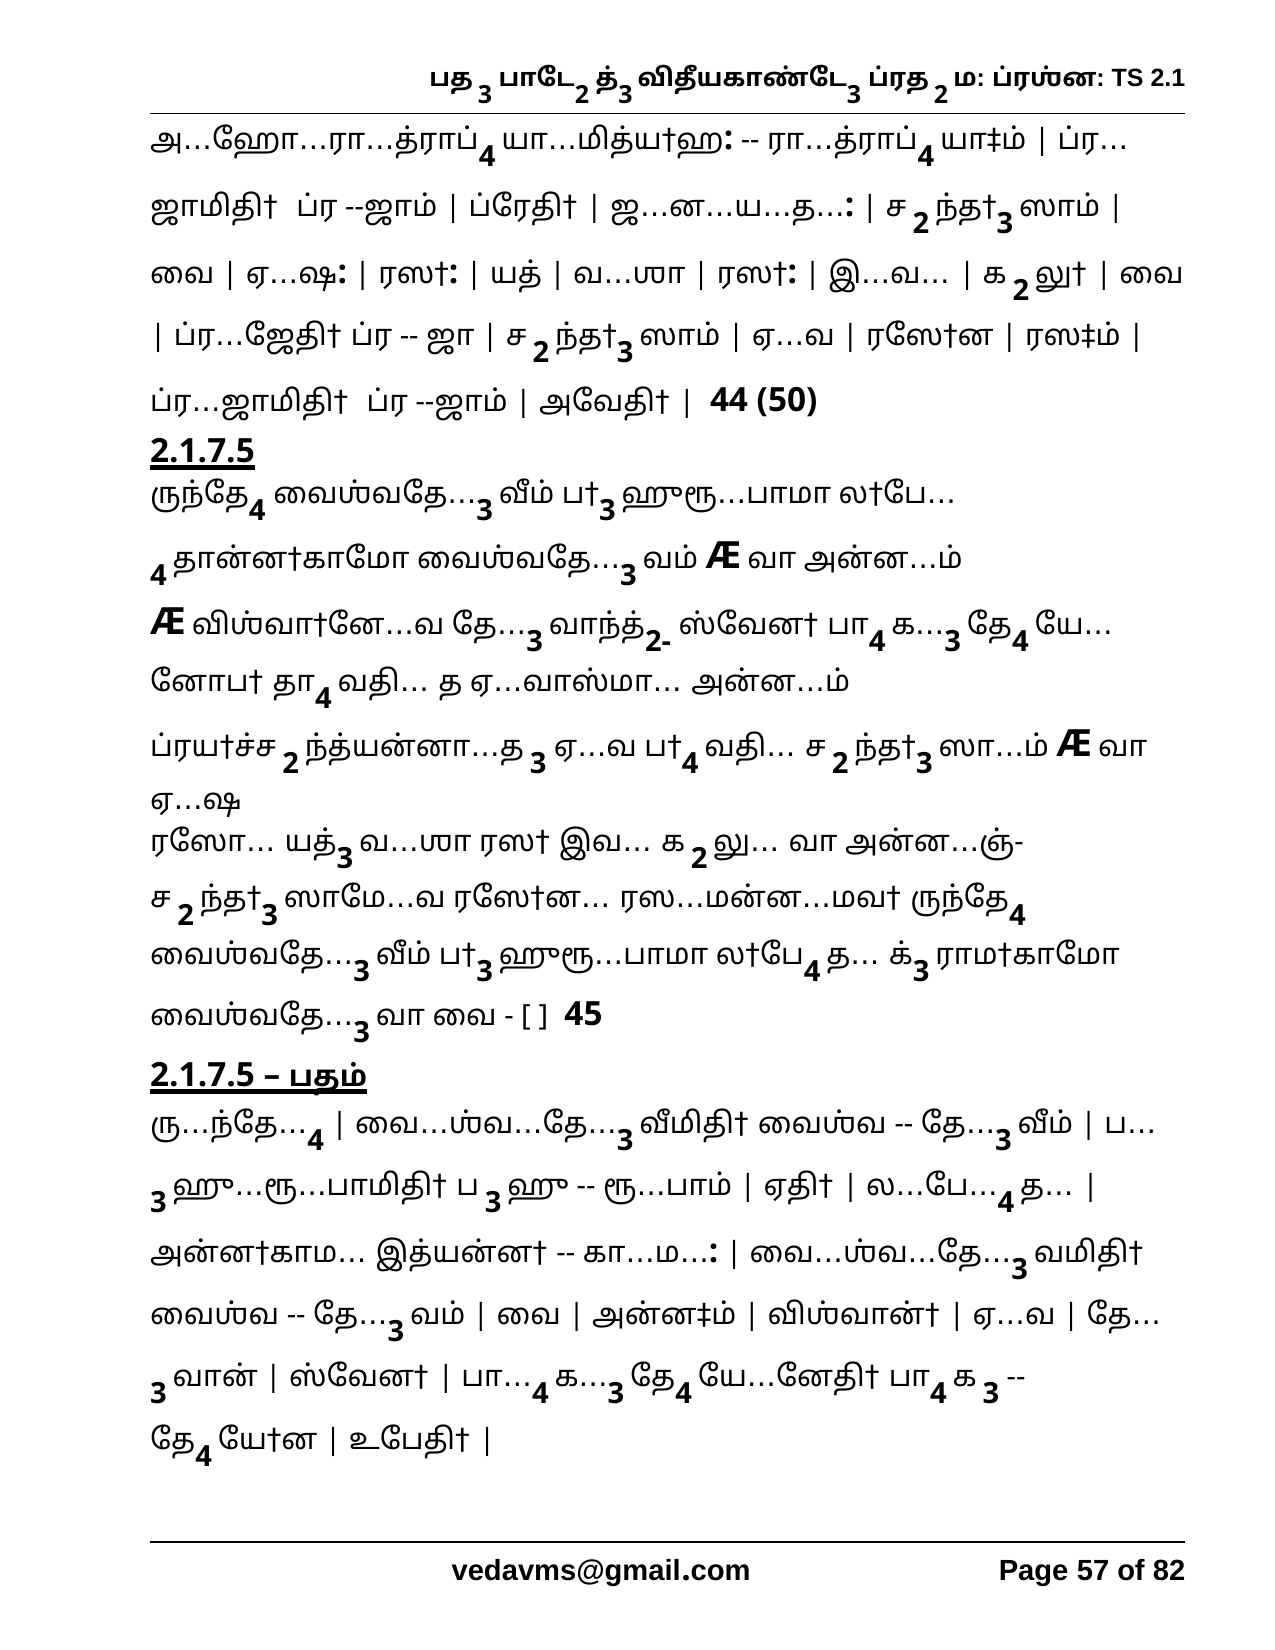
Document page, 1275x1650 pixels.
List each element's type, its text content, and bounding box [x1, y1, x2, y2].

text அ…ஹோ…ரா…த்ராப்4யா…மித்ய†ஹ: -- ரா…த்ராப்4யா‡ம் | ப்ர…ஜாமிதி† ப்ர --ஜாம் | ப்ரேதி† | ஜ…ன…ய…த…: | ச2ந்த†3ஸாம் | வை | ஏ…ஷ: | ரஸ†: | யத் | வ…ஶா | ரஸ†: | இ…வ… | க2லு† | வை | ப்ர…ஜேதி† ப்ர -- ஜா | ச2ந்த†3ஸாம் | ஏ…வ | ரஸே†ன | ரஸ‡ம் | ப்ர…ஜாமிதி† ப்ர --ஜாம் | அவேதி† | 44 (50) [150, 114, 1185, 422]
text 2.1.7.5 [150, 427, 1185, 472]
text ரு…ந்தே…4 | வை…ஶ்வ…தே…3வீமிதி† வைஶ்வ -- தே…3வீம் | ப…3ஹு…ரூ…பாமிதி† ப3ஹு -- ரூ…பாம் | ஏதி† | ல…பே…4த… | அன்ன†காம… இத்யன்ன† -- கா…ம…: | வை…ஶ்வ…தே…3வமிதி† வைஶ்வ -- தே…3வம் | வை | அன்ன‡ம் | விஶ்வான்† | ஏ…வ | தே…3வான் | ஸ்வேன† | பா…4க…3தே4யே…னேதி† பா4க3 -- தே4யே†ன | உபேதி† | [150, 1102, 1185, 1475]
text 2.1.7.5 – பதம் [150, 1051, 1185, 1097]
text ருந்தே4 வைஶ்வதே…3வீம் ப†3ஹுரூ…பாமா ல†பே…4தான்ன†காமோ வைஶ்வதே…3வம் Æவா அன்ன…ம் Æவிஶ்வா†னே…வ தே…3வாந்த்2- ஸ்வேன† பா4க…3தே4யே…னோப† தா4வதி… த ஏ…வாஸ்மா… அன்ன…ம் ப்ரய†ச்ச2ந்த்யன்னா…த3 ஏ…வ ப†4வதி… ச2ந்த†3ஸா…ம் Æவா ஏ…ஷ ரஸோ… யத்3வ…ஶா ரஸ† இவ… க2லு… வா அன்ன…ஞ்-ச2ந்த†3ஸாமே…வ ரஸே†ன… ரஸ…மன்ன…மவ† ருந்தே4 வைஶ்வதே…3வீம் ப†3ஹுரூ…பாமா ல†பே4த… க்3ராம†காமோ வைஶ்வதே…3வா வை - [ ] 45 [150, 472, 1185, 1051]
